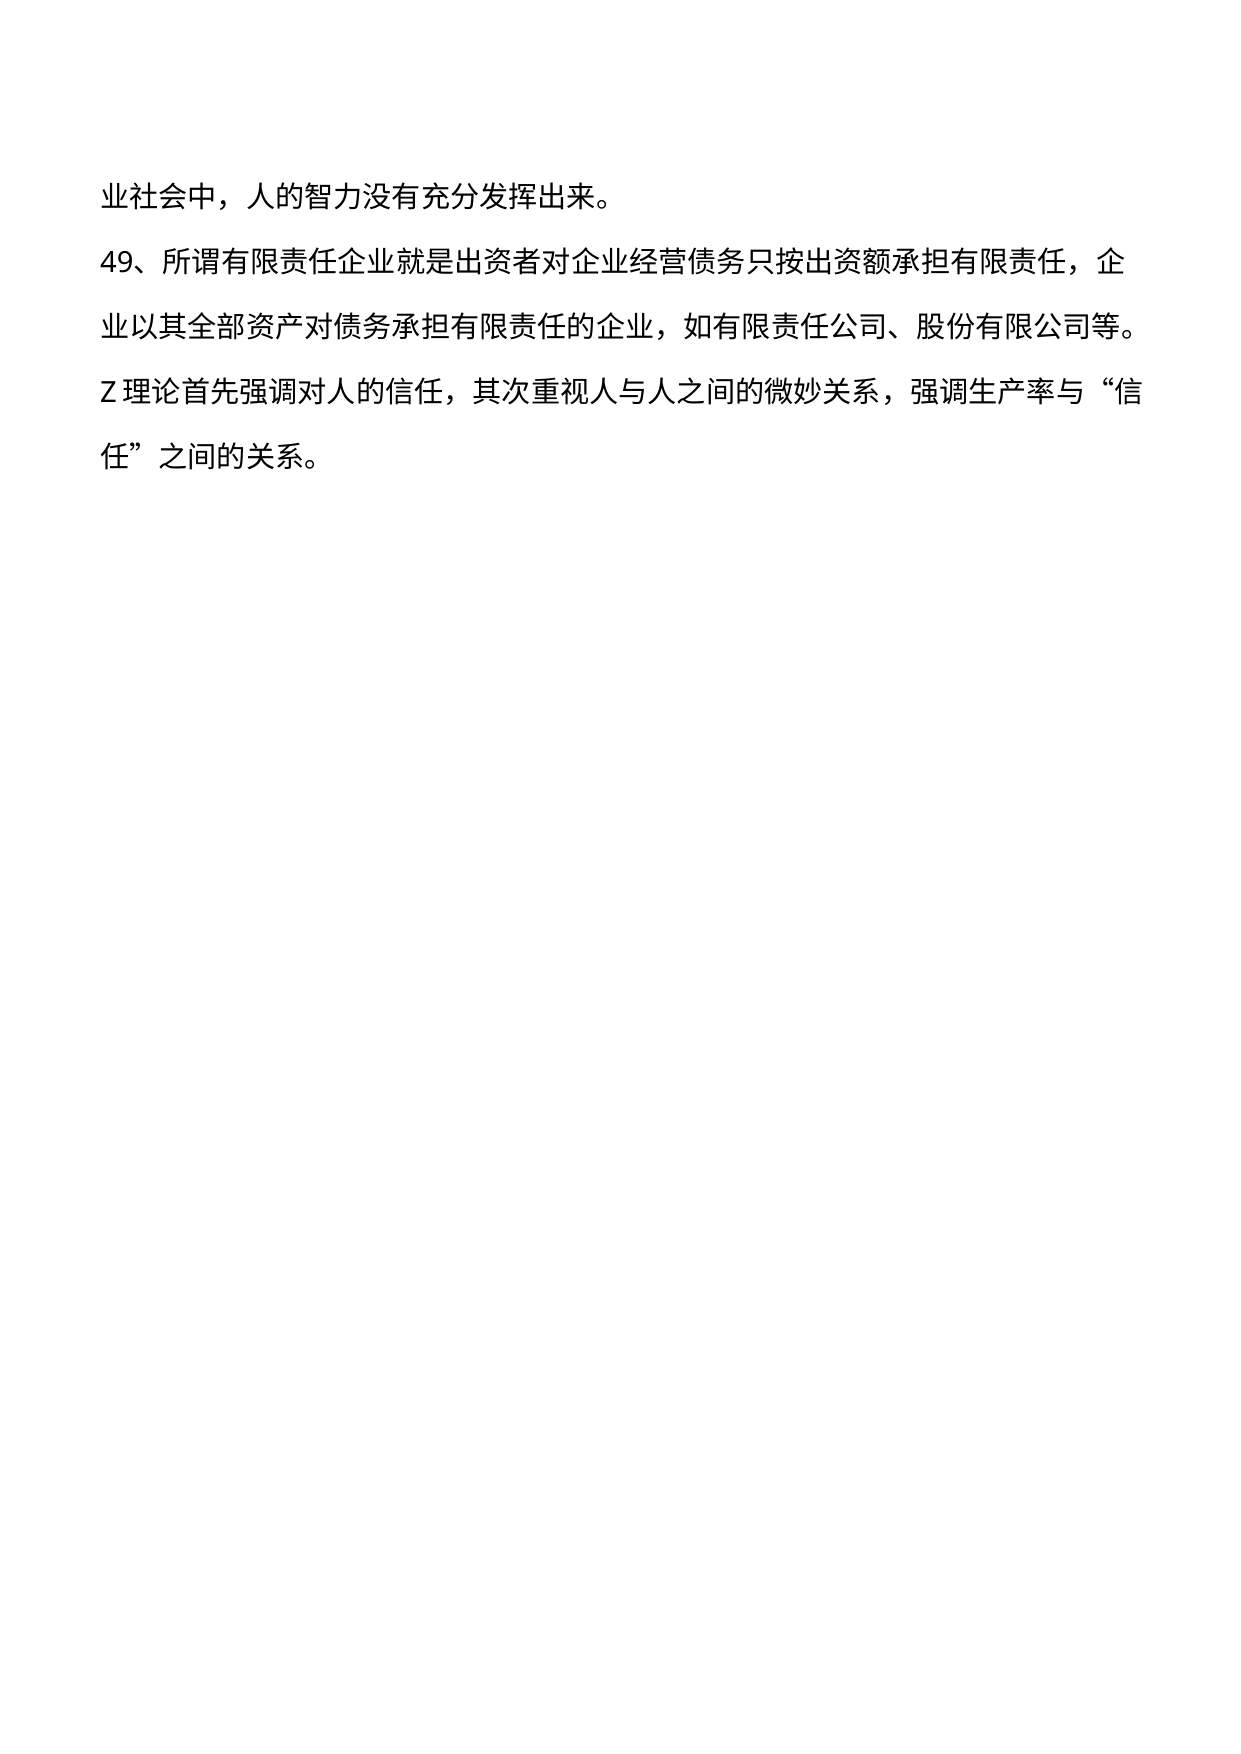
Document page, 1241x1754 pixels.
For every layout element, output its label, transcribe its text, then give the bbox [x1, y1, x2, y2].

list 所谓有限责任企业就是出资者对企业经营债务只按出资额承担有限责任，企业以其全部资产对债务承担有限责任的企业，如有限责任公司、股份有限公司等。 [100, 227, 1150, 357]
text Z理论首先强调对人的信任，其次重视人与人之间的微妙关系，强调生产率与“信任”之间的关系。 [100, 357, 1150, 487]
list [100, 162, 1150, 227]
